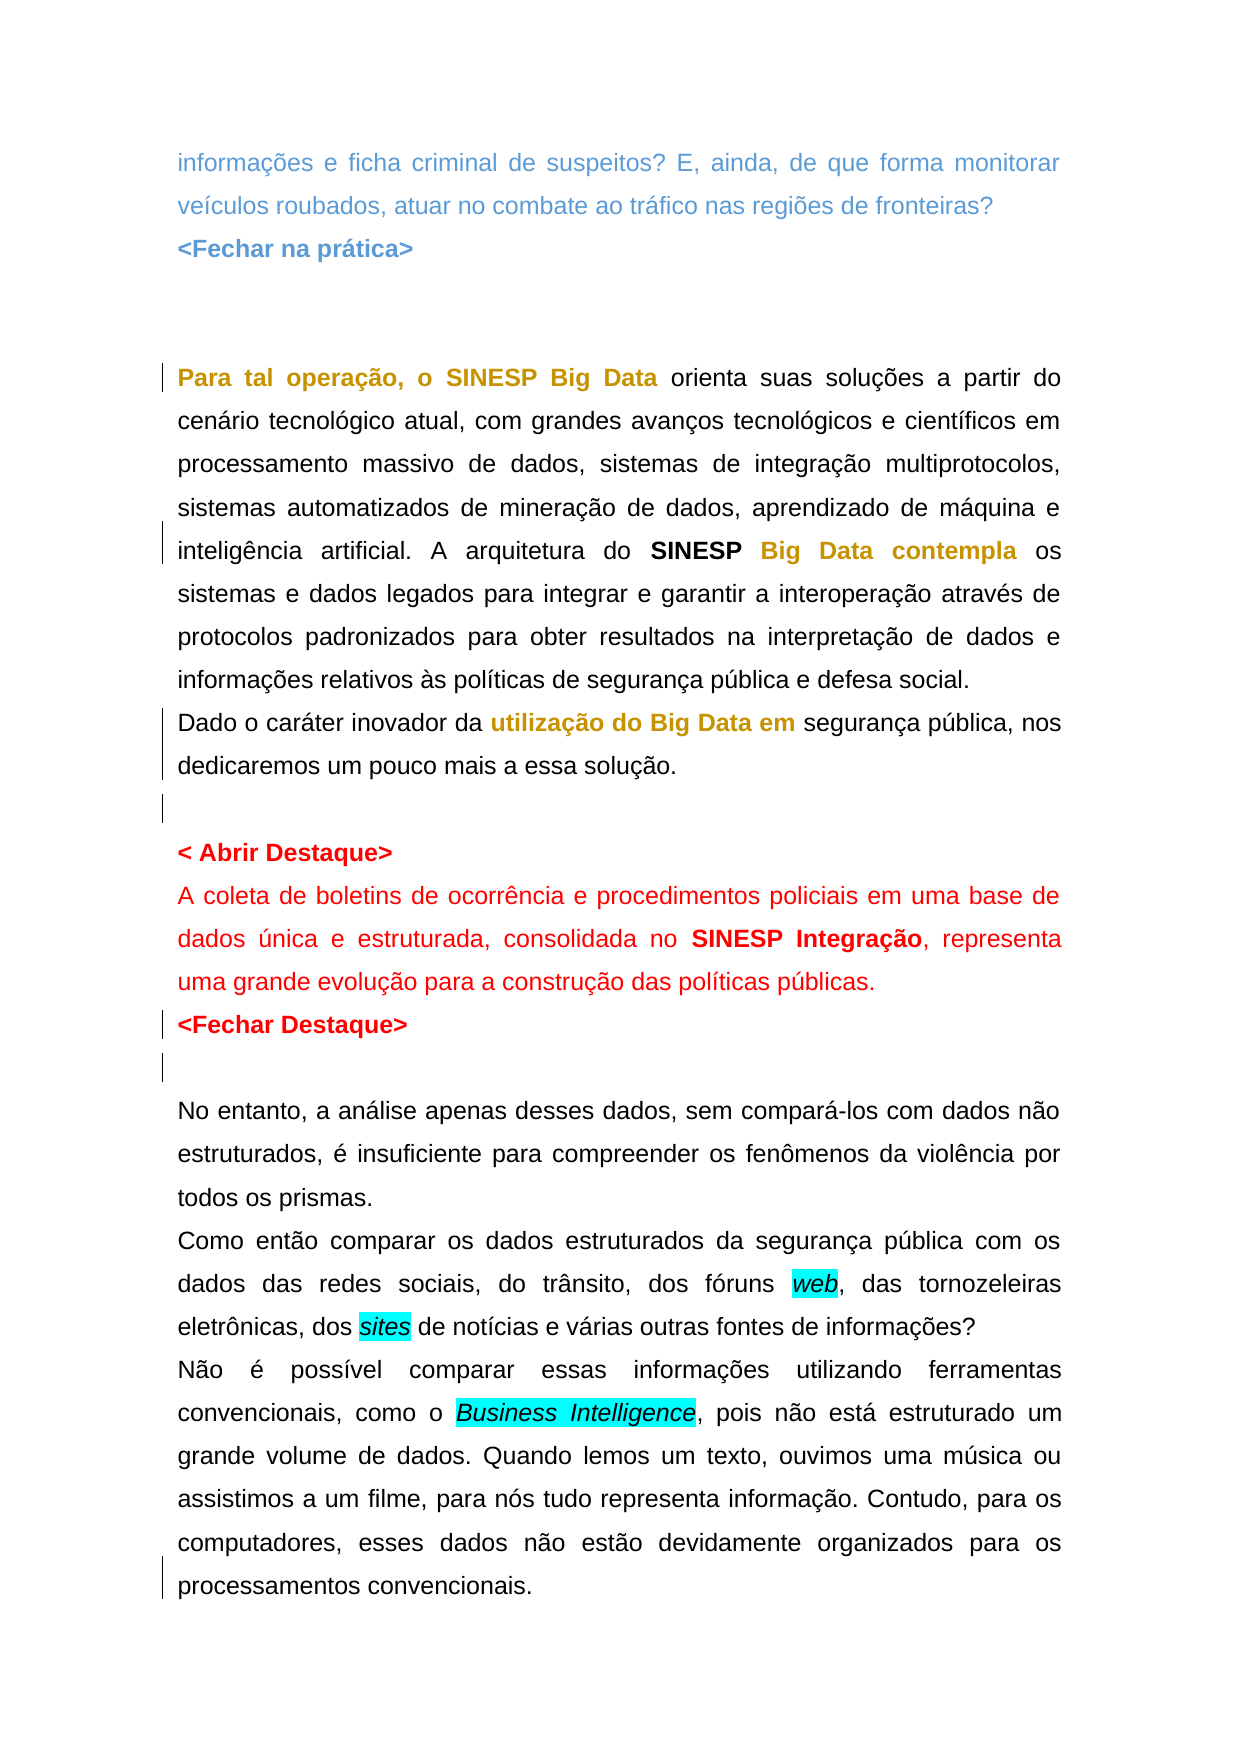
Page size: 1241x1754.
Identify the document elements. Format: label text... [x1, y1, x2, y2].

text < Abrir Destaque> [177, 838, 1062, 866]
text <Fechar Destaque> [177, 1010, 1062, 1039]
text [177, 148, 1062, 219]
text Dado o caráter inovador da utilização do Big Data em segurança pública, nos dedicaremos um pouco mais a essa solução. [177, 708, 1062, 780]
text <Fechar na prática> [177, 234, 1062, 263]
text No entanto, a análise apenas desses dados, sem compará-los com dados não estruturados, é insuficiente para compreender os fenômenos da violência por todos os prismas. [177, 1096, 1062, 1211]
text Para tal operação, o SINESP Big Data orienta suas soluções a partir do cenário tecnológico atual, com grandes avanços tecnológicos e científicos em processamento massivo de dados, sistemas de integração multiprotocolos, sistemas automatizados de mineração de dados, aprendizado de máquina e inteligência artificial. A arquitetura do SINESP Big Data contempla os sistemas e dados legados para integrar e garantir a interoperação através de protocolos padronizados para obter resultados na interpretação de dados e informações relativos às políticas de segurança pública e defesa social. [177, 363, 1062, 694]
text Não é possível comparar essas informações utilizando ferramentas convencionais, como o Business Intelligence, pois não está estruturado um grande volume de dados. Quando lemos um texto, ouvimos uma música ou assistimos a um filme, para nós tudo representa informação. Contudo, para os computadores, esses dados não estão devidamente organizados para os processamentos convencionais. [177, 1355, 1063, 1599]
text A coleta de boletins de ocorrência e procedimentos policiais em uma base de dados única e estruturada, consolidada no SINESP Integração, representa uma grande evolução para a construção das políticas públicas. [177, 881, 1062, 996]
text Como então comparar os dados estruturados da segurança pública com os dados das redes sociais, do trânsito, dos fóruns web, das tornozeleiras eletrônicas, dos sites de notícias e várias outras fontes de informações? [177, 1226, 1062, 1341]
